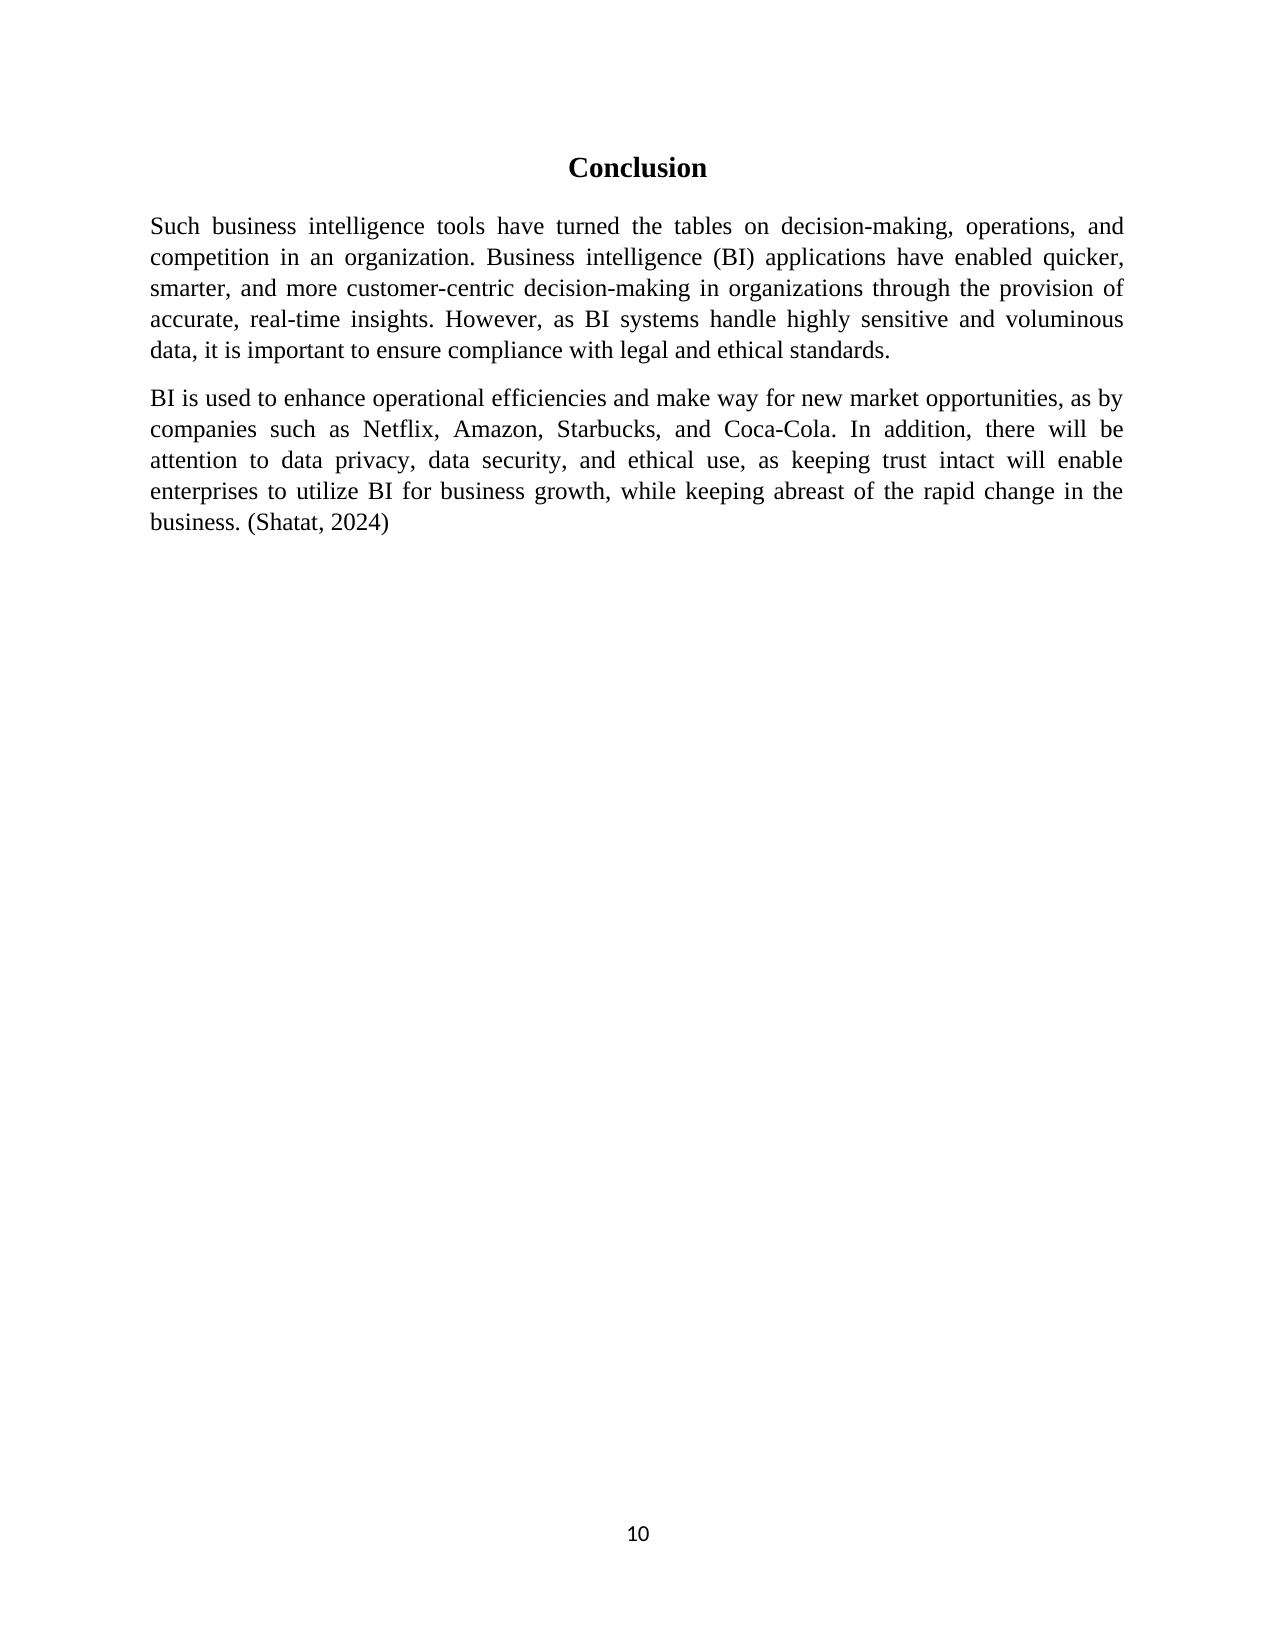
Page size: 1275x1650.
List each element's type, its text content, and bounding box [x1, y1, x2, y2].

subtitle Conclusion [150, 150, 1125, 183]
text Such business intelligence tools have turned the tables on decision-making, operations, and competition in an organization. Business intelligence (BI) applications have enabled quicker, smarter, and more customer-centric decision-making in organizations through the provision of accurate, real-time insights. However, as BI systems handle highly sensitive and voluminous data, it is important to ensure compliance with legal and ethical standards. [150, 211, 1125, 364]
text BI is used to enhance operational efficiencies and make way for new market opportunities, as by companies such as Netflix, Amazon, Starbucks, and Coca-Cola. In addition, there will be attention to data privacy, data security, and ethical use, as keeping trust intact will enable enterprises to utilize BI for business growth, while keeping abreast of the rapid change in the business. [150, 383, 1125, 536]
